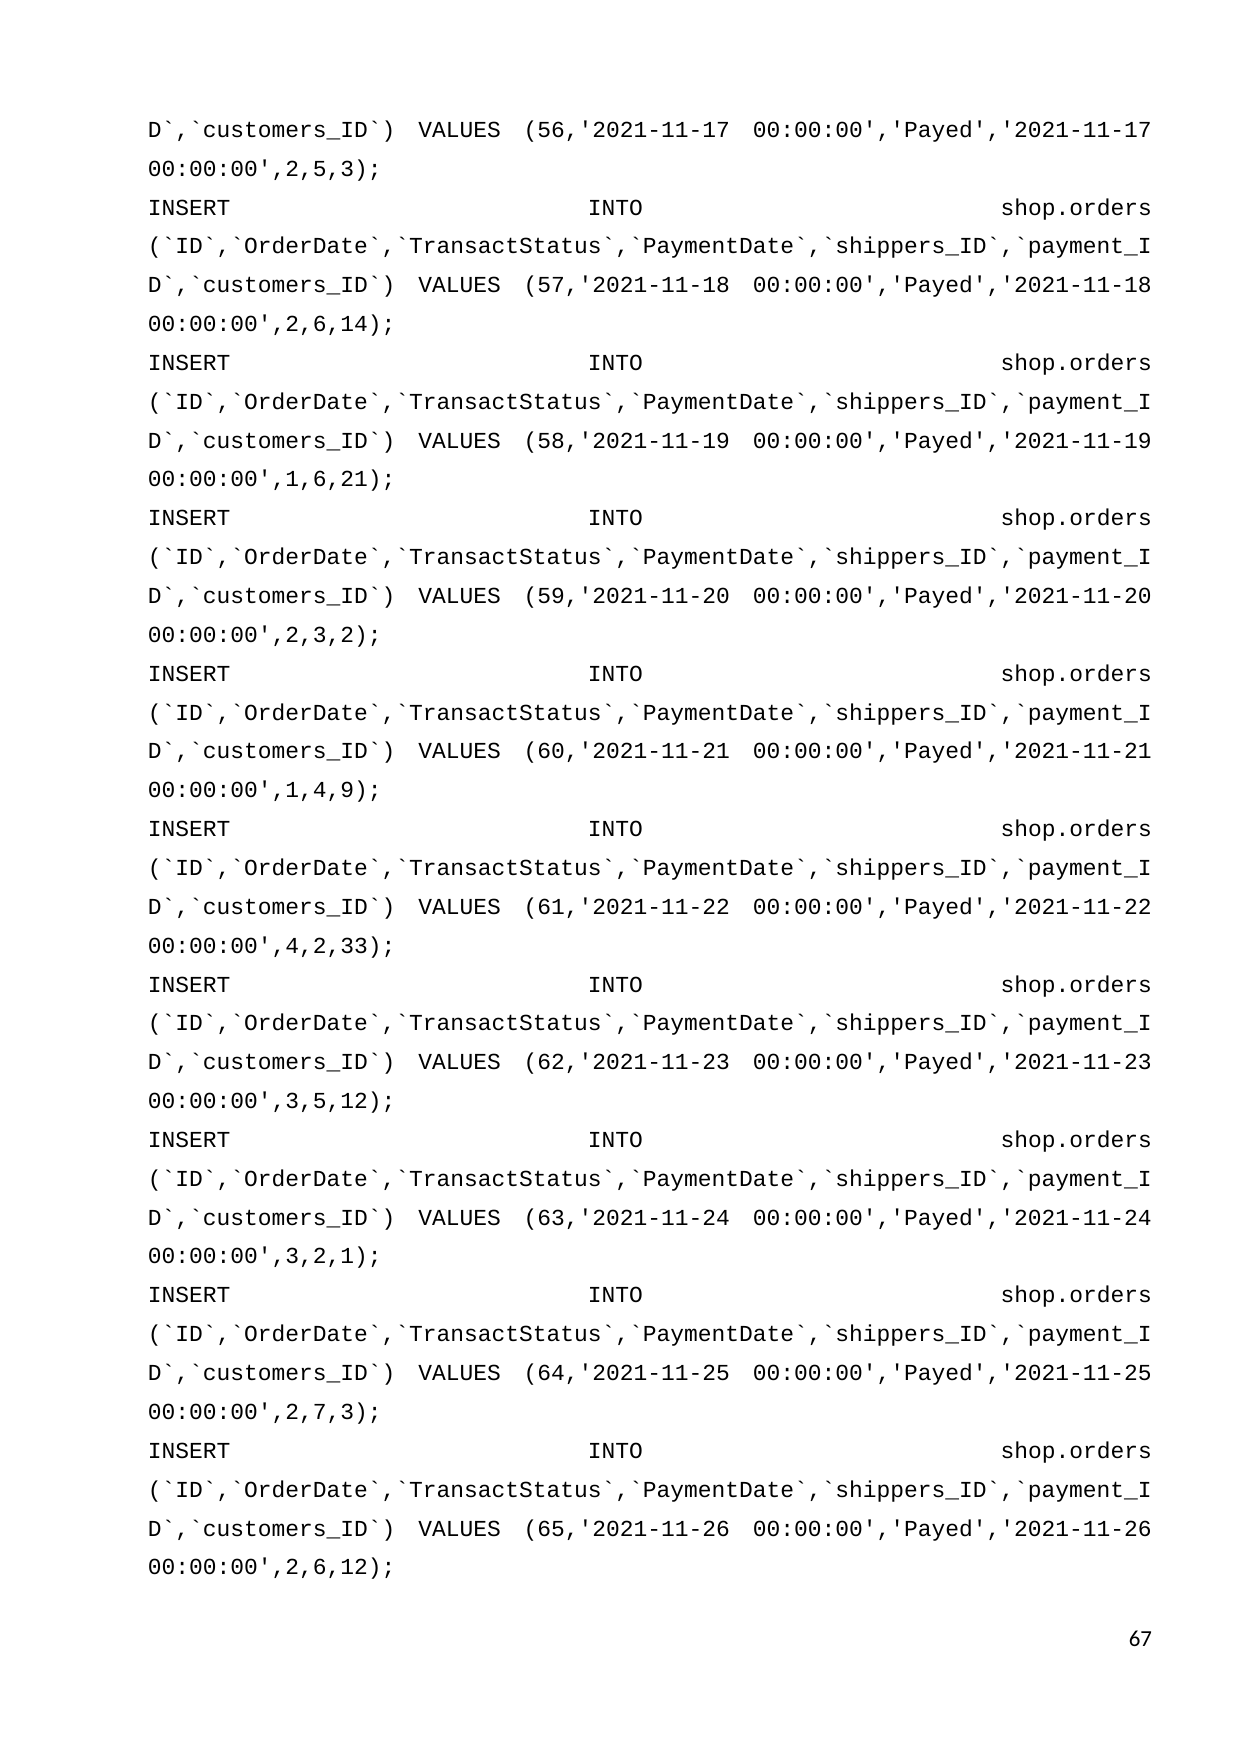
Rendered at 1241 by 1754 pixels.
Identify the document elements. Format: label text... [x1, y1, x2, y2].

text INSERT INTO shop.orders (`ID`,`OrderDate`,`TransactStatus`,`PaymentDate`,`shippers_ID`,`payment_ID`,`customers_ID`) VALUES (64,'2021-11-25 00:00:00','Payed','2021-11-25 00:00:00',2,7,3); [148, 1284, 1152, 1426]
text INSERT INTO shop.orders (`ID`,`OrderDate`,`TransactStatus`,`PaymentDate`,`shippers_ID`,`payment_ID`,`customers_ID`) VALUES (58,'2021-11-19 00:00:00','Payed','2021-11-19 00:00:00',1,6,21); [148, 351, 1152, 494]
text INSERT INTO shop.orders (`ID`,`OrderDate`,`TransactStatus`,`PaymentDate`,`shippers_ID`,`payment_ID`,`customers_ID`) VALUES (61,'2021-11-22 00:00:00','Payed','2021-11-22 00:00:00',4,2,33); [148, 817, 1152, 960]
text INSERT INTO shop.orders (`ID`,`OrderDate`,`TransactStatus`,`PaymentDate`,`shippers_ID`,`payment_ID`,`customers_ID`) VALUES (57,'2021-11-18 00:00:00','Payed','2021-11-18 00:00:00',2,6,14); [148, 196, 1152, 338]
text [148, 118, 1152, 183]
text INSERT INTO shop.orders (`ID`,`OrderDate`,`TransactStatus`,`PaymentDate`,`shippers_ID`,`payment_ID`,`customers_ID`) VALUES (60,'2021-11-21 00:00:00','Payed','2021-11-21 00:00:00',1,4,9); [148, 662, 1152, 804]
text INSERT INTO shop.orders (`ID`,`OrderDate`,`TransactStatus`,`PaymentDate`,`shippers_ID`,`payment_ID`,`customers_ID`) VALUES (65,'2021-11-26 00:00:00','Payed','2021-11-26 00:00:00',2,6,12); [148, 1439, 1152, 1582]
text INSERT INTO shop.orders (`ID`,`OrderDate`,`TransactStatus`,`PaymentDate`,`shippers_ID`,`payment_ID`,`customers_ID`) VALUES (59,'2021-11-20 00:00:00','Payed','2021-11-20 00:00:00',2,3,2); [148, 507, 1152, 649]
text INSERT INTO shop.orders (`ID`,`OrderDate`,`TransactStatus`,`PaymentDate`,`shippers_ID`,`payment_ID`,`customers_ID`) VALUES (62,'2021-11-23 00:00:00','Payed','2021-11-23 00:00:00',3,5,12); [148, 973, 1152, 1115]
text INSERT INTO shop.orders (`ID`,`OrderDate`,`TransactStatus`,`PaymentDate`,`shippers_ID`,`payment_ID`,`customers_ID`) VALUES (63,'2021-11-24 00:00:00','Payed','2021-11-24 00:00:00',3,2,1); [148, 1128, 1152, 1271]
